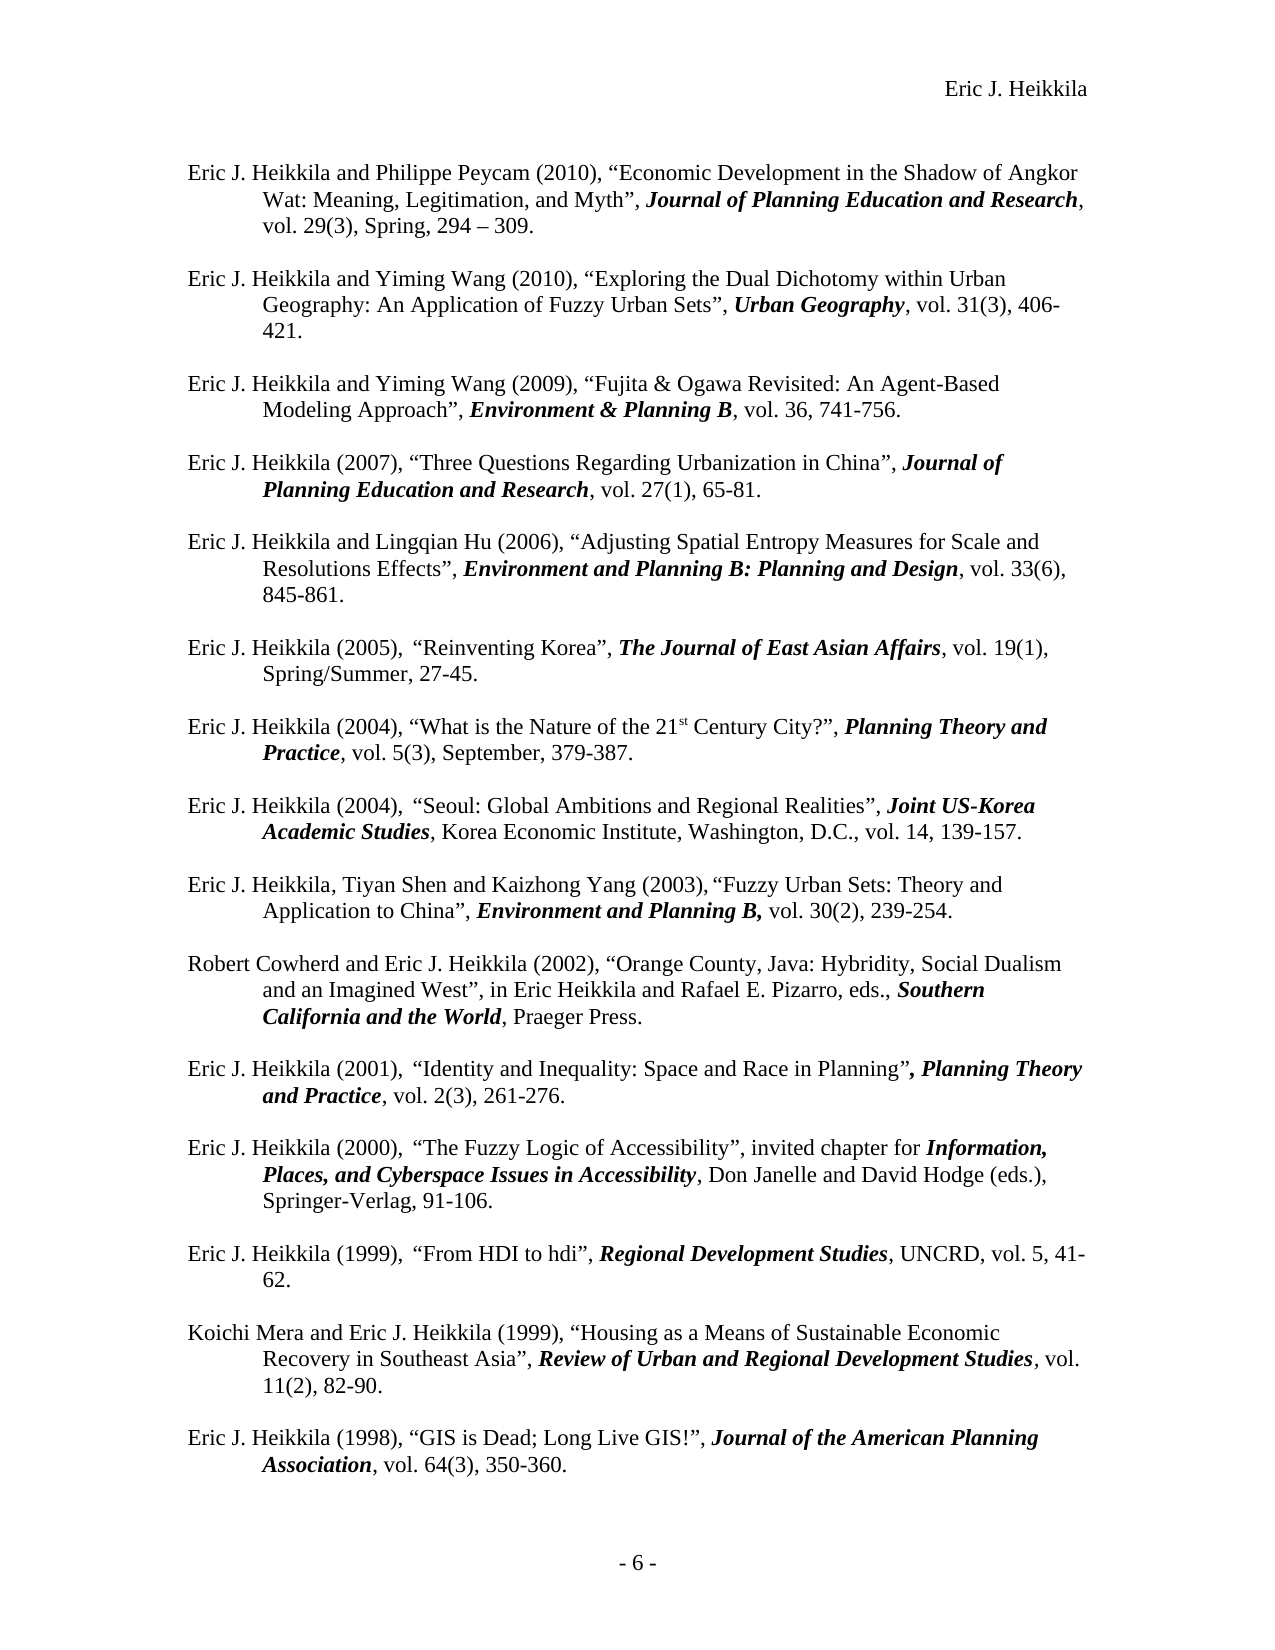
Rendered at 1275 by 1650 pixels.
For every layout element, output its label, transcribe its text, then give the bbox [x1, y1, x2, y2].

text Koichi Mera and Eric J. Heikkila (1999), “Housing as a Means of Sustainable Economic Recovery in Southeast Asia”, Review of Urban and Regional Development Studies, vol. 11(2), 82-90. [187, 1319, 1087, 1398]
text Eric J. Heikkila, Tiyan Shen and Kaizhong Yang (2003), “Fuzzy Urban Sets: Theory and Application to China”, Environment and Planning B, vol. 30(2), 239-254. [187, 871, 1087, 924]
text Eric J. Heikkila (2005), “Reinventing Korea”, The Journal of East Asian Affairs, vol. 19(1), Spring/Summer, 27-45. [187, 634, 1087, 686]
text Eric J. Heikkila (2004), “What is the Nature of the 21st Century City?”, Planning Theory and Practice, vol. 5(3), September, 379-387. [187, 713, 1087, 766]
text Eric J. Heikkila and Lingqian Hu (2006), “Adjusting Spatial Entropy Measures for Scale and Resolutions Effects”, Environment and Planning B: Planning and Design, vol. 33(6), 845-861. [187, 528, 1087, 607]
text Eric J. Heikkila and Yiming Wang (2010), “Exploring the Dual Dichotomy within Urban Geography: An Application of Fuzzy Urban Sets”, Urban Geography, vol. 31(3), 406-421. [187, 265, 1087, 344]
text Eric J. Heikkila (2001), “Identity and Inequality: Space and Race in Planning”, Planning Theory and Practice, vol. 2(3), 261-276. [187, 1055, 1087, 1108]
text Robert Cowherd and Eric J. Heikkila (2002), “Orange County, Java: Hybridity, Social Dualism and an Imagined West”, in Eric Heikkila and Rafael E. Pizarro, eds., Southern California and the World, Praeger Press. [187, 950, 1087, 1029]
text Eric J. Heikkila (2000), “The Fuzzy Logic of Accessibility”, invited chapter for Information, Places, and Cyberspace Issues in Accessibility, Don Janelle and David Hodge (eds.), Springer-Verlag, 91-106. [187, 1134, 1087, 1213]
text Eric J. Heikkila and Yiming Wang (2009), “Fujita & Ogawa Revisited: An Agent-Based Modeling Approach”, Environment & Planning B, vol. 36, 741-756. [187, 370, 1087, 423]
text Eric J. Heikkila and Philippe Peycam (2010), “Economic Development in the Shadow of Angkor Wat: Meaning, Legitimation, and Myth”, Journal of Planning Education and Research, vol. 29(3), Spring, 294 – 309. [187, 159, 1087, 238]
text Eric J. Heikkila (2004), “Seoul: Global Ambitions and Regional Realities”, Joint US-Korea Academic Studies, Korea Economic Institute, Washington, D.C., vol. 14, 139-157. [187, 792, 1087, 844]
text Eric J. Heikkila (1998), “GIS is Dead; Long Live GIS!”, Journal of the American Planning Association, vol. 64(3), 350-360. [187, 1424, 1087, 1477]
text Eric J. Heikkila (2007), “Three Questions Regarding Urbanization in China”, Journal of Planning Education and Research, vol. 27(1), 65-81. [187, 449, 1087, 502]
text Eric J. Heikkila (1999), “From HDI to hdi”, Regional Development Studies, UNCRD, vol. 5, 41-62. [187, 1240, 1087, 1293]
